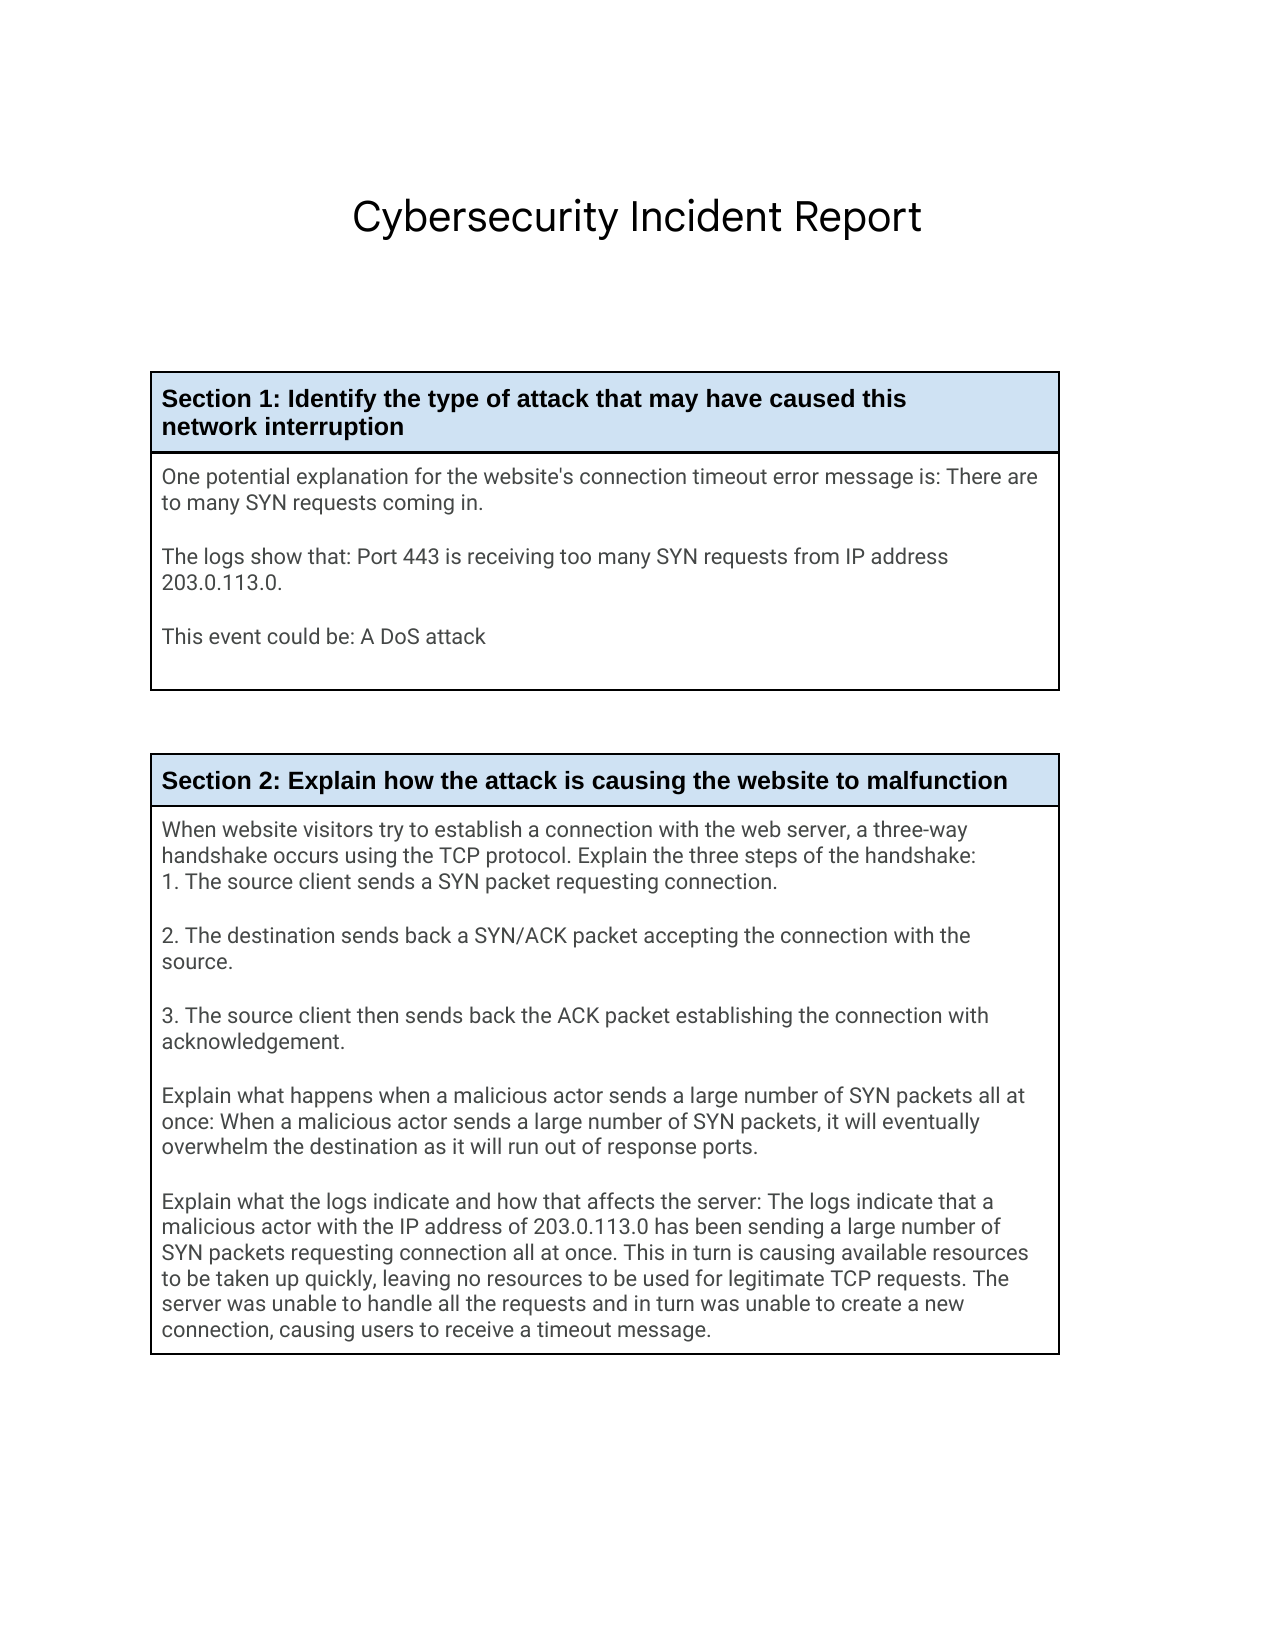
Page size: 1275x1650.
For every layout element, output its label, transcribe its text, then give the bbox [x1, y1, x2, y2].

table_header Section 1: Identify the type of attack that may have caused this network interruption [152, 373, 1058, 451]
table_cell One potential explanation for the website's connection timeout error message is: There are to many SYN requests coming in. The logs show that: Port 443 is receiving too many SYN requests from IP address 203.0.113.0. This event could be: A DoS attack [152, 454, 1058, 689]
table_header Section 2: Explain how the attack is causing the website to malfunction [152, 755, 1058, 805]
table_cell When website visitors try to establish a connection with the web server, a three-way handshake occurs using the TCP protocol. Explain the three steps of the handshake: 1. The source client sends a SYN packet requesting connection. 2. The destination sends back a SYN/ACK packet accepting the connection with the source. 3. The source client then sends back the ACK packet establishing the connection with acknowledgement. Explain what happens when a malicious actor sends a large number of SYN packets all at once: When a malicious actor sends a large number of SYN packets, it will eventually overwhelm the destination as it will run out of response ports. Explain what the logs indicate and how that affects the server: The logs indicate that a malicious actor with the IP address of 203.0.113.0 has been sending a large number of SYN packets requesting connection all at once. This in turn is causing available resources to be taken up quickly, leaving no resources to be used for legitimate TCP requests. The server was unable to handle all the requests and in turn was unable to create a new connection, causing users to receive a timeout message. [152, 807, 1058, 1353]
subtitle Cybersecurity Incident Report [150, 192, 1125, 244]
